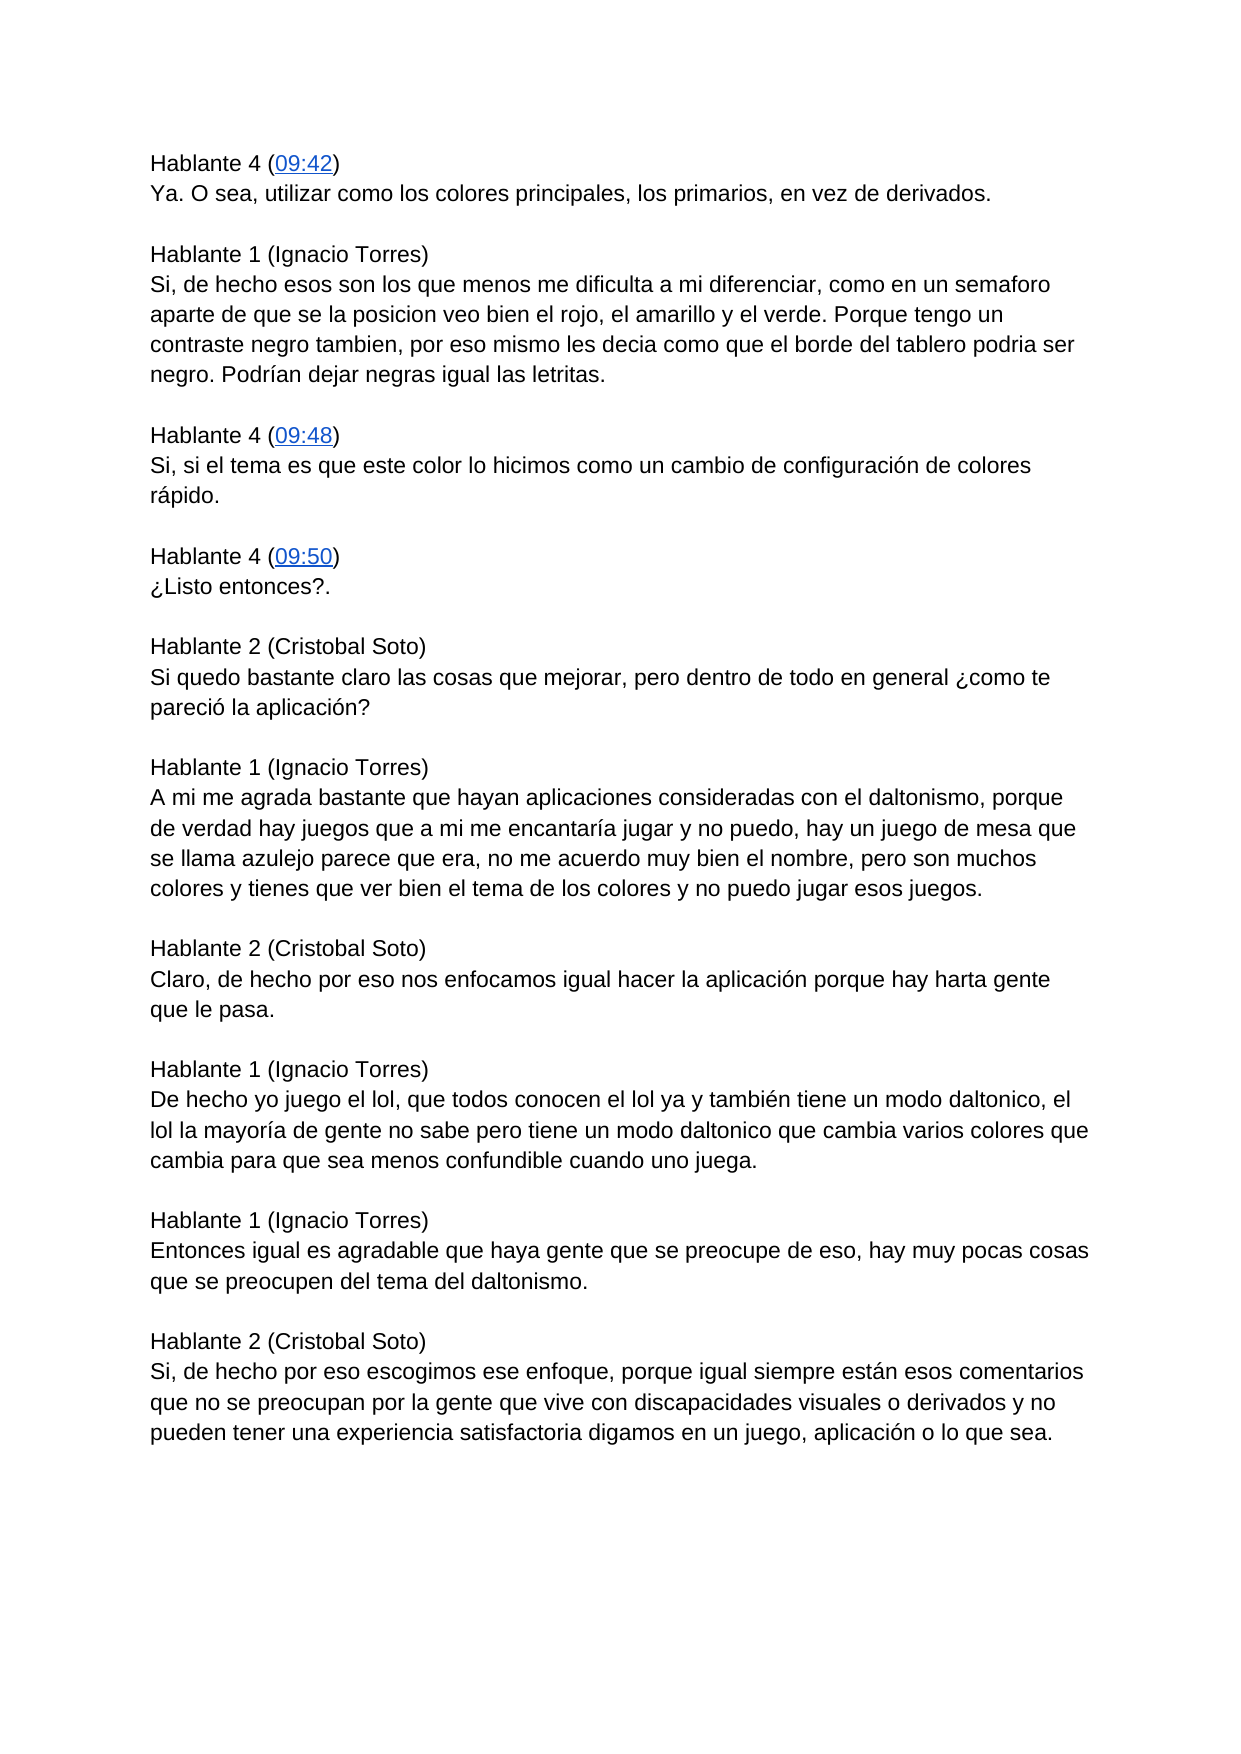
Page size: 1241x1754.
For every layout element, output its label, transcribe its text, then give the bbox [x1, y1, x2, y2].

text Hablante 4 (09:42) [150, 150, 1090, 176]
text Si, si el tema es que este color lo hicimos como un cambio de configuración de colores rápido. [150, 452, 1090, 509]
text Hablante 1 (Ignacio Torres) [150, 1056, 1090, 1083]
text Hablante 4 (09:50) [150, 543, 1090, 569]
text Claro, de hecho por eso nos enfocamos igual hacer la aplicación porque hay harta gente que le pasa. [150, 966, 1090, 1022]
text ¿Listo entonces?. [150, 573, 1090, 599]
text Si, de hecho por eso escogimos ese enfoque, porque igual siempre están esos comentarios que no se preocupan por la gente que vive con discapacidades visuales o derivados y no pueden tener una experiencia satisfactoria digamos en un juego, aplicación o lo que sea. [150, 1358, 1090, 1445]
text Hablante 1 (Ignacio Torres) [150, 241, 1090, 267]
text Ya. O sea, utilizar como los colores principales, los primarios, en vez de derivados. [150, 180, 1090, 207]
text Hablante 2 (Cristobal Soto) [150, 935, 1090, 962]
text Hablante 4 (09:48) [150, 422, 1090, 448]
text Si, de hecho esos son los que menos me dificulta a mi diferenciar, como en un semaforo aparte de que se la posicion veo bien el rojo, el amarillo y el verde. Porque tengo un contraste negro tambien, por eso mismo les decia como que el borde del tablero podria ser negro. Podrían dejar negras igual las letritas. [150, 271, 1090, 388]
text De hecho yo juego el lol, que todos conocen el lol ya y también tiene un modo daltonico, el lol la mayoría de gente no sabe pero tiene un modo daltonico que cambia varios colores que cambia para que sea menos confundible cuando uno juega. [150, 1086, 1090, 1173]
text A mi me agrada bastante que hayan aplicaciones consideradas con el daltonismo, porque de verdad hay juegos que a mi me encantaría jugar y no puedo, hay un juego de mesa que se llama azulejo parece que era, no me acuerdo muy bien el nombre, pero son muchos colores y tienes que ver bien el tema de los colores y no puedo jugar esos juegos. [150, 784, 1090, 901]
text Entonces igual es agradable que haya gente que se preocupe de eso, hay muy pocas cosas que se preocupen del tema del daltonismo. [150, 1237, 1090, 1294]
text Hablante 2 (Cristobal Soto) [150, 1328, 1090, 1354]
text Hablante 1 (Ignacio Torres) [150, 1207, 1090, 1234]
text Hablante 2 (Cristobal Soto) [150, 633, 1090, 660]
text Si quedo bastante claro las cosas que mejorar, pero dentro de todo en general ¿como te pareció la aplicación? [150, 663, 1090, 720]
text Hablante 1 (Ignacio Torres) [150, 754, 1090, 781]
